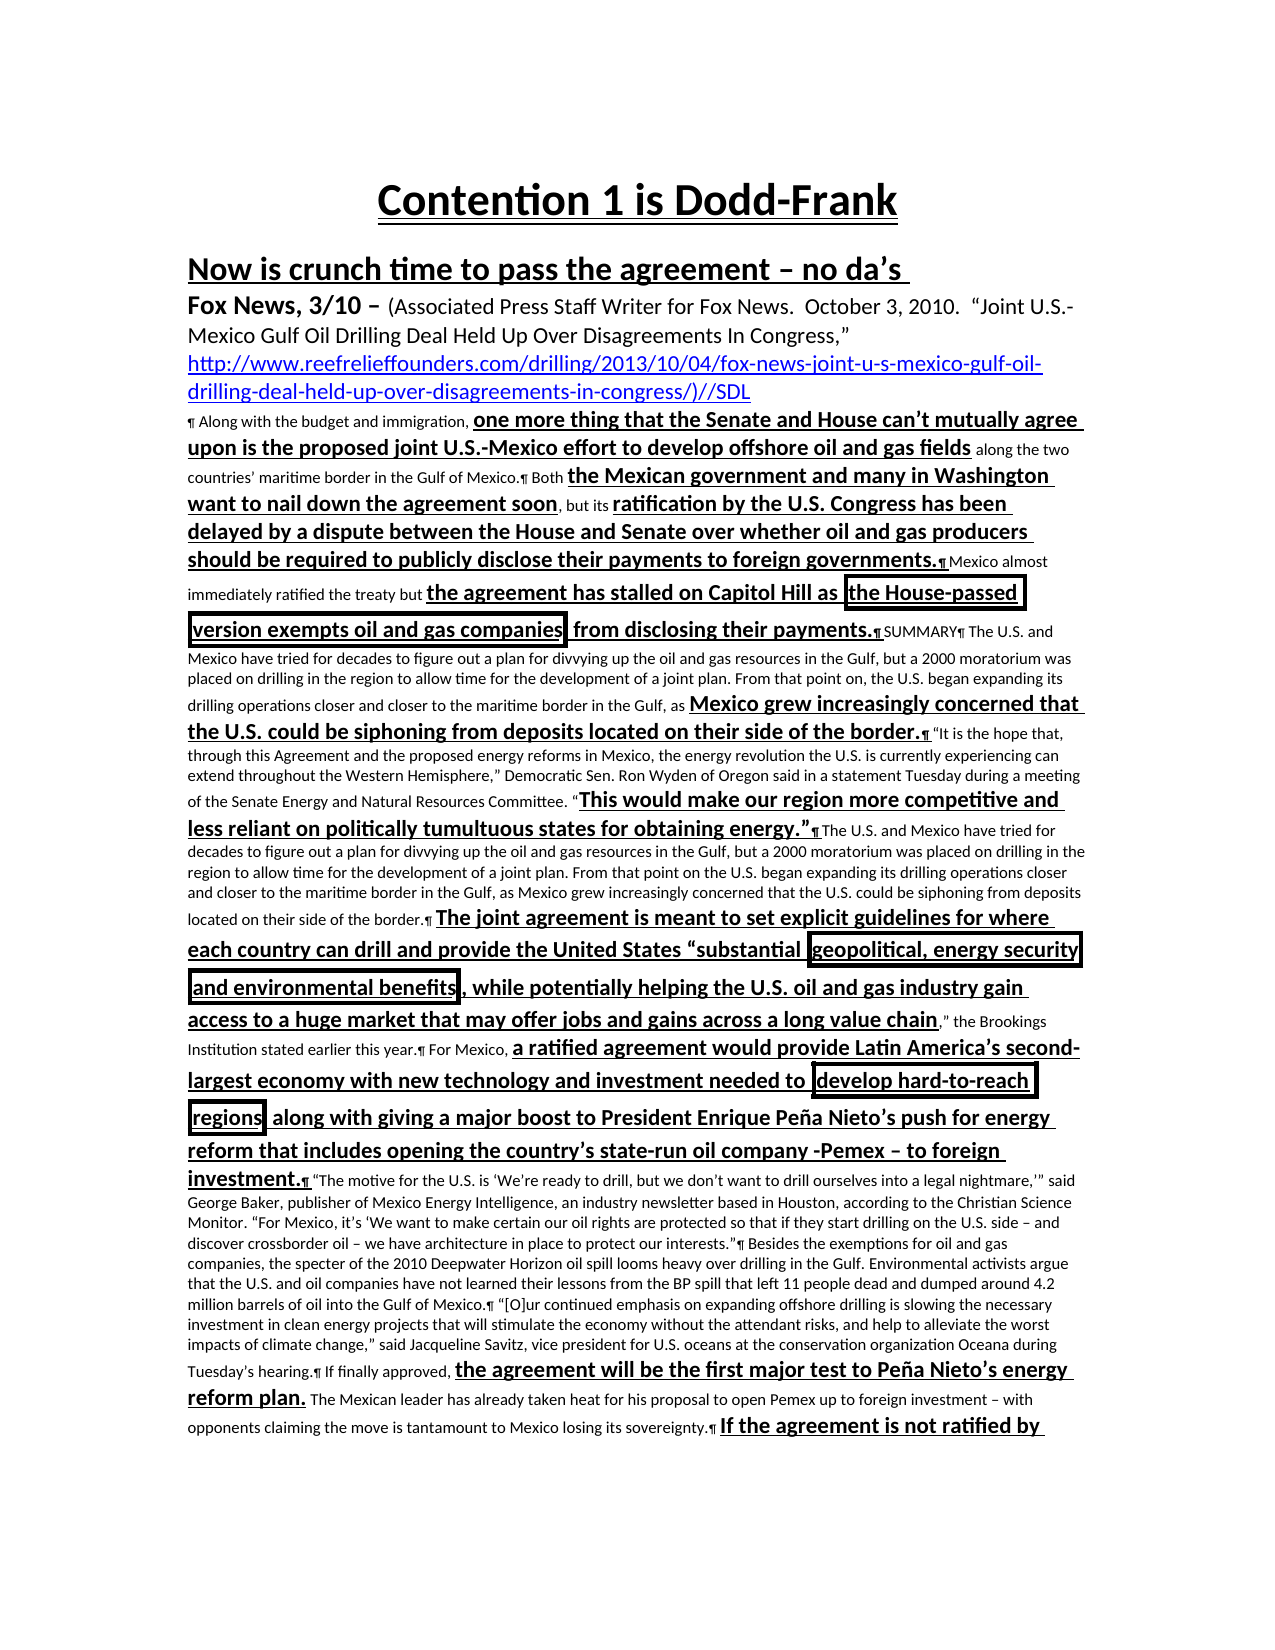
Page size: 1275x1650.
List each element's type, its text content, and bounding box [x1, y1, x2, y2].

subtitle Contention 1 is Dodd-Frank [187, 171, 1087, 227]
subtitle Now is crunch time to pass the agreement – no da’s [187, 248, 1087, 288]
text Fox News, 3/10 – (Associated Press Staff Writer for Fox News. October 3, 2010. “Joint U.S.-Mexico Gulf Oil Drilling Deal Held Up Over Disagreements In Congress,” http://www.reefrelieffounders.com/drilling/2013/10/04/fox-news-joint-u-s-mexico-gulf-oil-drilling-deal-held-up-over-disagreements-in-congress/)//SDL [187, 288, 1087, 405]
